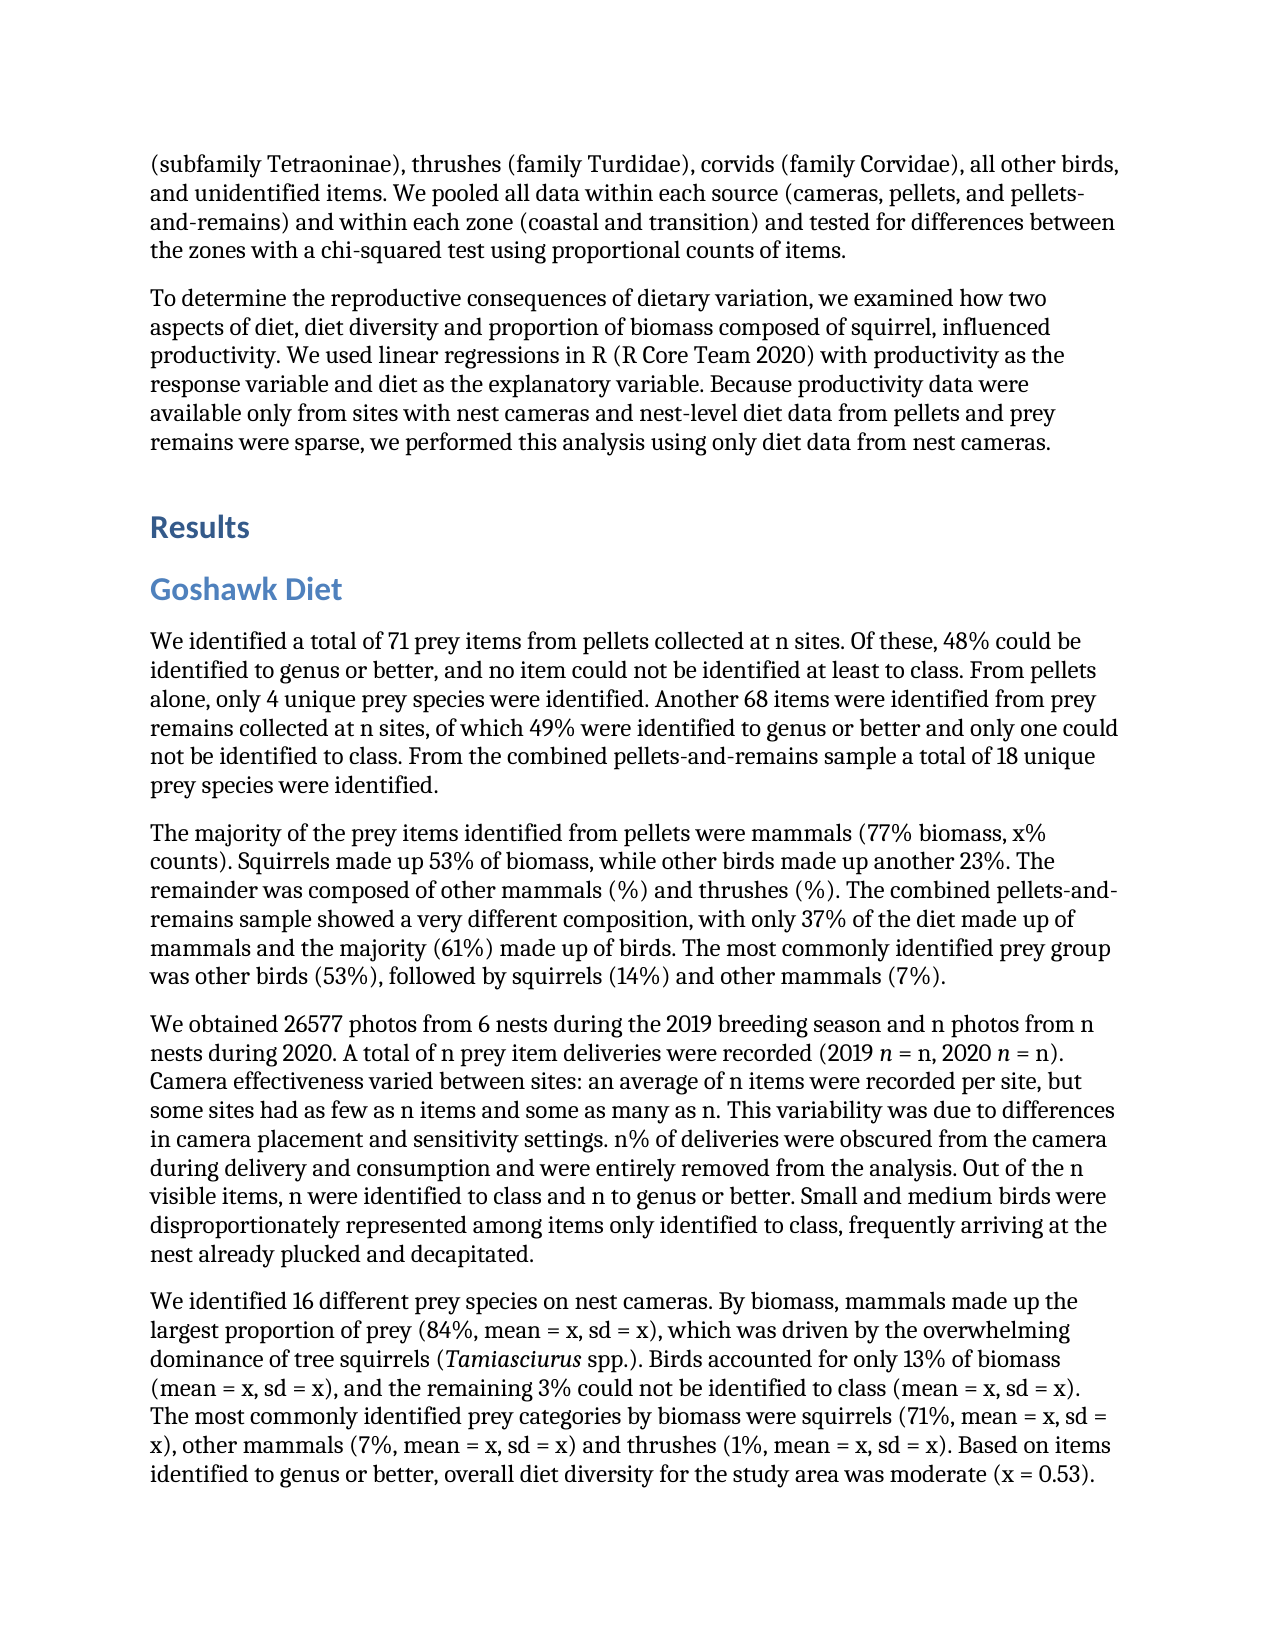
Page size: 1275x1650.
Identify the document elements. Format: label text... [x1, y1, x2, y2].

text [150, 150, 1125, 265]
text We obtained 26577 photos from 6 nests during the 2019 breeding season and n photos from n nests during 2020. A total of n prey item deliveries were recorded (2019 n = n, 2020 n = n). Camera effectiveness varied between sites: an average of n items were recorded per site, but some sites had as few as n items and some as many as n. This variability was due to differences in camera placement and sensitivity settings. n% of deliveries were obscured from the camera during delivery and consumption and were entirely removed from the analysis. Out of the n visible items, n were identified to class and n to genus or better. Small and medium birds were disproportionately represented among items only identified to class, frequently arriving at the nest already plucked and decapitated. [150, 1010, 1125, 1268]
text The majority of the prey items identified from pellets were mammals (77% biomass, x% counts). Squirrels made up 53% of biomass, while other birds made up another 23%. The remainder was composed of other mammals (%) and thrushes (%). The combined pellets-and-remains sample showed a very different composition, with only 37% of the diet made up of mammals and the majority (61%) made up of birds. The most commonly identified prey group was other birds (53%), followed by squirrels (14%) and other mammals (7%). [150, 818, 1125, 991]
subtitle Results [150, 506, 1125, 547]
text We identified a total of 71 prey items from pellets collected at n sites. Of these, 48% could be identified to genus or better, and no item could not be identified at least to class. From pellets alone, only 4 unique prey species were identified. Another 68 items were identified from prey remains collected at n sites, of which 49% were identified to genus or better and only one could not be identified to class. From the combined pellets-and-remains sample a total of 18 unique prey species were identified. [150, 627, 1125, 800]
subtitle Goshawk Diet [150, 568, 1125, 608]
text To determine the reproductive consequences of dietary variation, we examined how two aspects of diet, diet diversity and proportion of biomass composed of squirrel, influenced productivity. We used linear regressions in R (R Core Team 2020) with productivity as the response variable and diet as the explanatory variable. Because productivity data were available only from sites with nest cameras and nest-level diet data from pellets and prey remains were sparse, we performed this analysis using only diet data from nest cameras. [150, 284, 1125, 456]
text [150, 1287, 1125, 1488]
